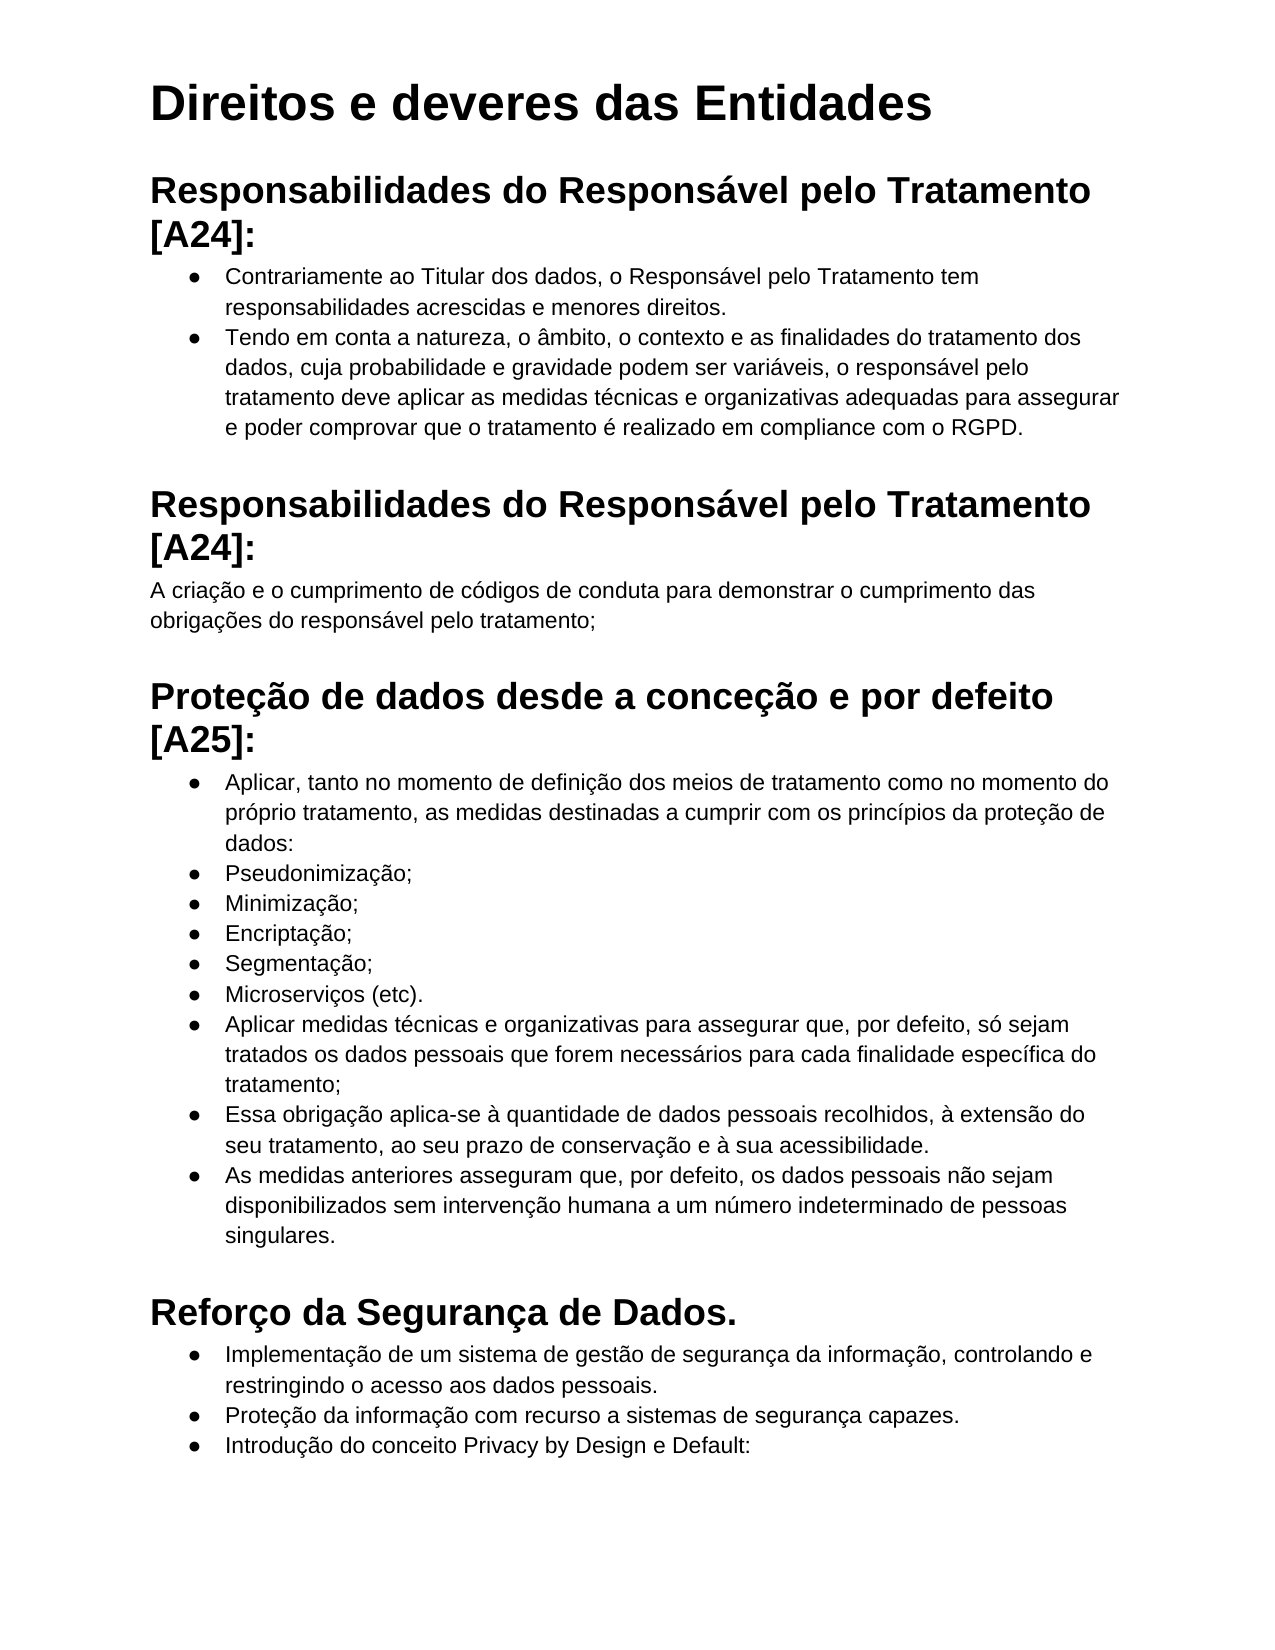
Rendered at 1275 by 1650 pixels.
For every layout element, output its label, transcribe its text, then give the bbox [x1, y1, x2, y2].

text A criação e o cumprimento de códigos de conduta para demonstrar o cumprimento das obrigações do responsável pelo tratamento; [150, 577, 1125, 633]
subtitle Responsabilidades do Responsável pelo Tratamento [A24]: [150, 482, 1125, 568]
subtitle Proteção de dados desde a conceção e por defeito [A25]: [150, 674, 1125, 761]
list Contrariamente ao Titular dos dados, o Responsável pelo Tratamento tem responsabilidades acrescidas e menores direitos. [187, 263, 1125, 320]
list Aplicar, tanto no momento de definição dos meios de tratamento como no momento do próprio tratamento, as medidas destinadas a cumprir com os princípios da proteção de dados: [187, 769, 1125, 856]
list As medidas anteriores asseguram que, por defeito, os dados pessoais não sejam disponibilizados sem intervenção humana a um número indeterminado de pessoas singulares. [187, 1162, 1125, 1249]
list Minimização; [187, 890, 1125, 916]
list Pseudonimização; [187, 860, 1125, 886]
subtitle Responsabilidades do Responsável pelo Tratamento [A24]: [150, 169, 1125, 255]
list Essa obrigação aplica-se à quantidade de dados pessoais recolhidos, à extensão do seu tratamento, ao seu prazo de conservação e à sua acessibilidade. [187, 1101, 1125, 1158]
list Segmentação; [187, 950, 1125, 977]
list Microserviços (etc). [187, 981, 1125, 1007]
list Aplicar medidas técnicas e organizativas para assegurar que, por defeito, só sejam tratados os dados pessoais que forem necessários para cada finalidade específica do tratamento; [187, 1011, 1125, 1098]
list Implementação de um sistema de gestão de segurança da informação, controlando e restringindo o acesso aos dados pessoais. [187, 1341, 1125, 1398]
list Tendo em conta a natureza, o âmbito, o contexto e as finalidades do tratamento dos dados, cuja probabilidade e gravidade podem ser variáveis, o responsável pelo tratamento deve aplicar as medidas técnicas e organizativas adequadas para assegurar e poder comprovar que o tratamento é realizado em compliance com o RGPD. [187, 324, 1125, 441]
subtitle Reforço da Segurança de Dados. [150, 1290, 1125, 1333]
subtitle Direitos e deveres das Entidades [150, 74, 1125, 131]
list Encriptação; [187, 920, 1125, 947]
list Introdução do conceito Privacy by Design e Default: [187, 1432, 1125, 1458]
list Proteção da informação com recurso a sistemas de segurança capazes. [187, 1402, 1125, 1428]
